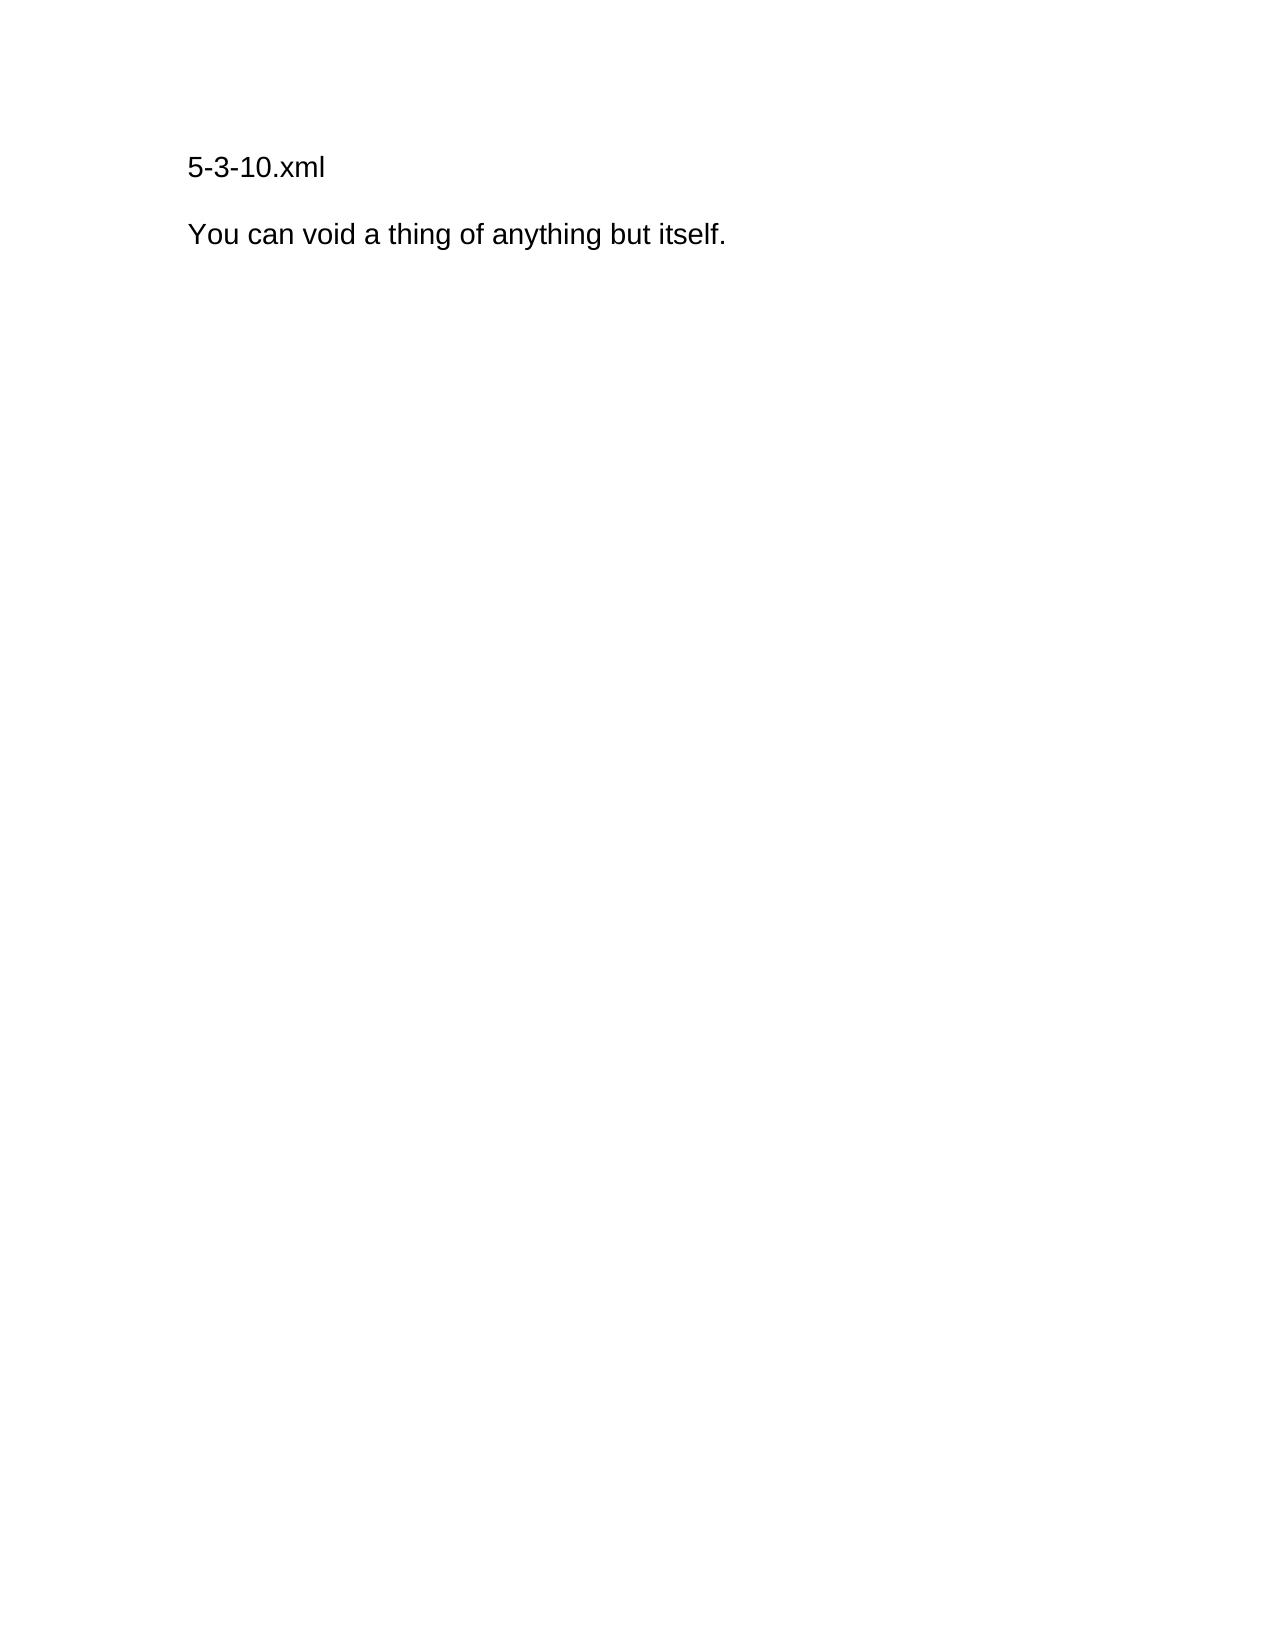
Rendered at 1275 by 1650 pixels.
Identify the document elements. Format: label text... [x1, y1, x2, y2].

text 5-3-10.xml You can void a thing of anything but itself. [187, 150, 1087, 251]
